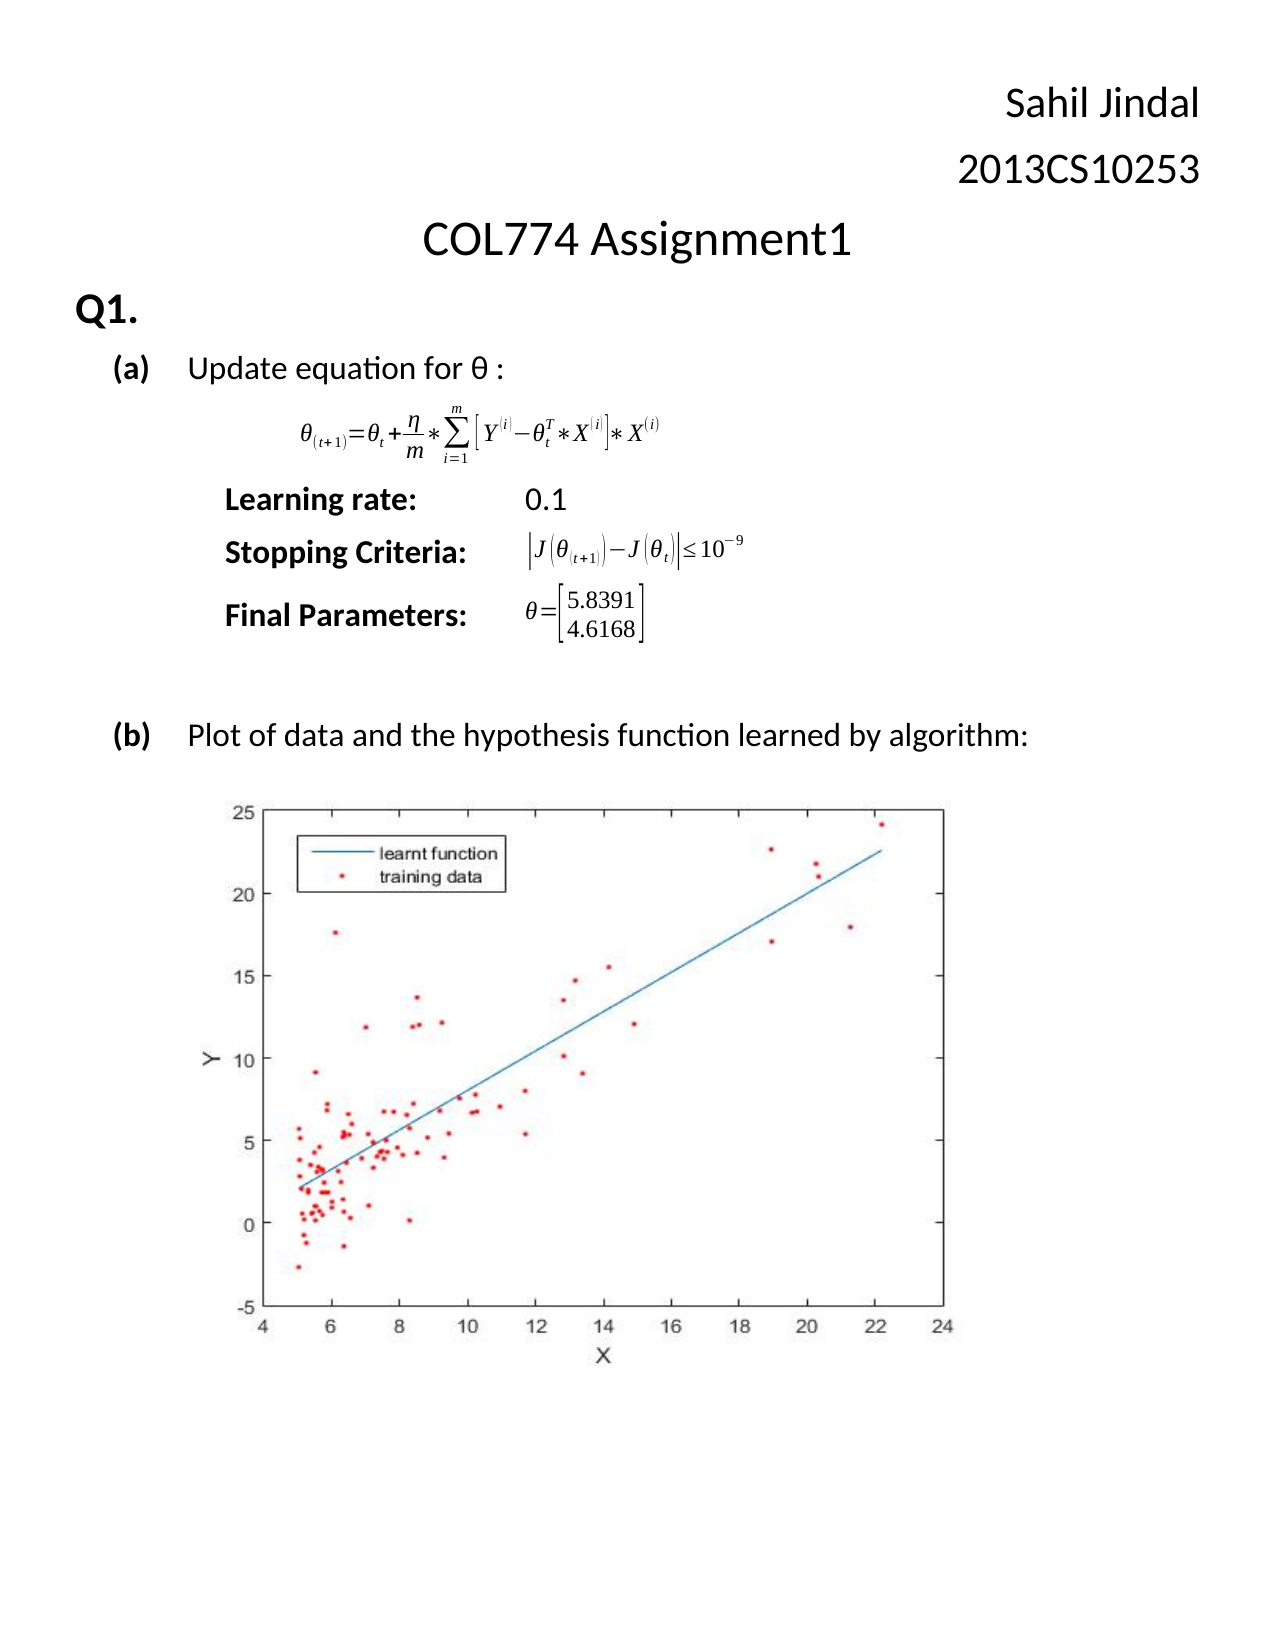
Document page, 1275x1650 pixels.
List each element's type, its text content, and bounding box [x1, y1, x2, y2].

text Sahil Jindal [75, 75, 1200, 128]
text Final Parameters: [75, 583, 1200, 645]
text 2013CS10253 [75, 141, 1200, 194]
picture [150, 766, 1026, 1372]
text COL774 Assignment1 [75, 207, 1200, 268]
list Plot of data and the hypothesis function learned by algorithm: [112, 714, 1200, 755]
list Update equation for θ : [112, 347, 1200, 388]
text Stopping Criteria: [75, 531, 1200, 571]
text Learning rate: 0.1 [75, 478, 1200, 519]
text Q1. [75, 281, 1200, 335]
